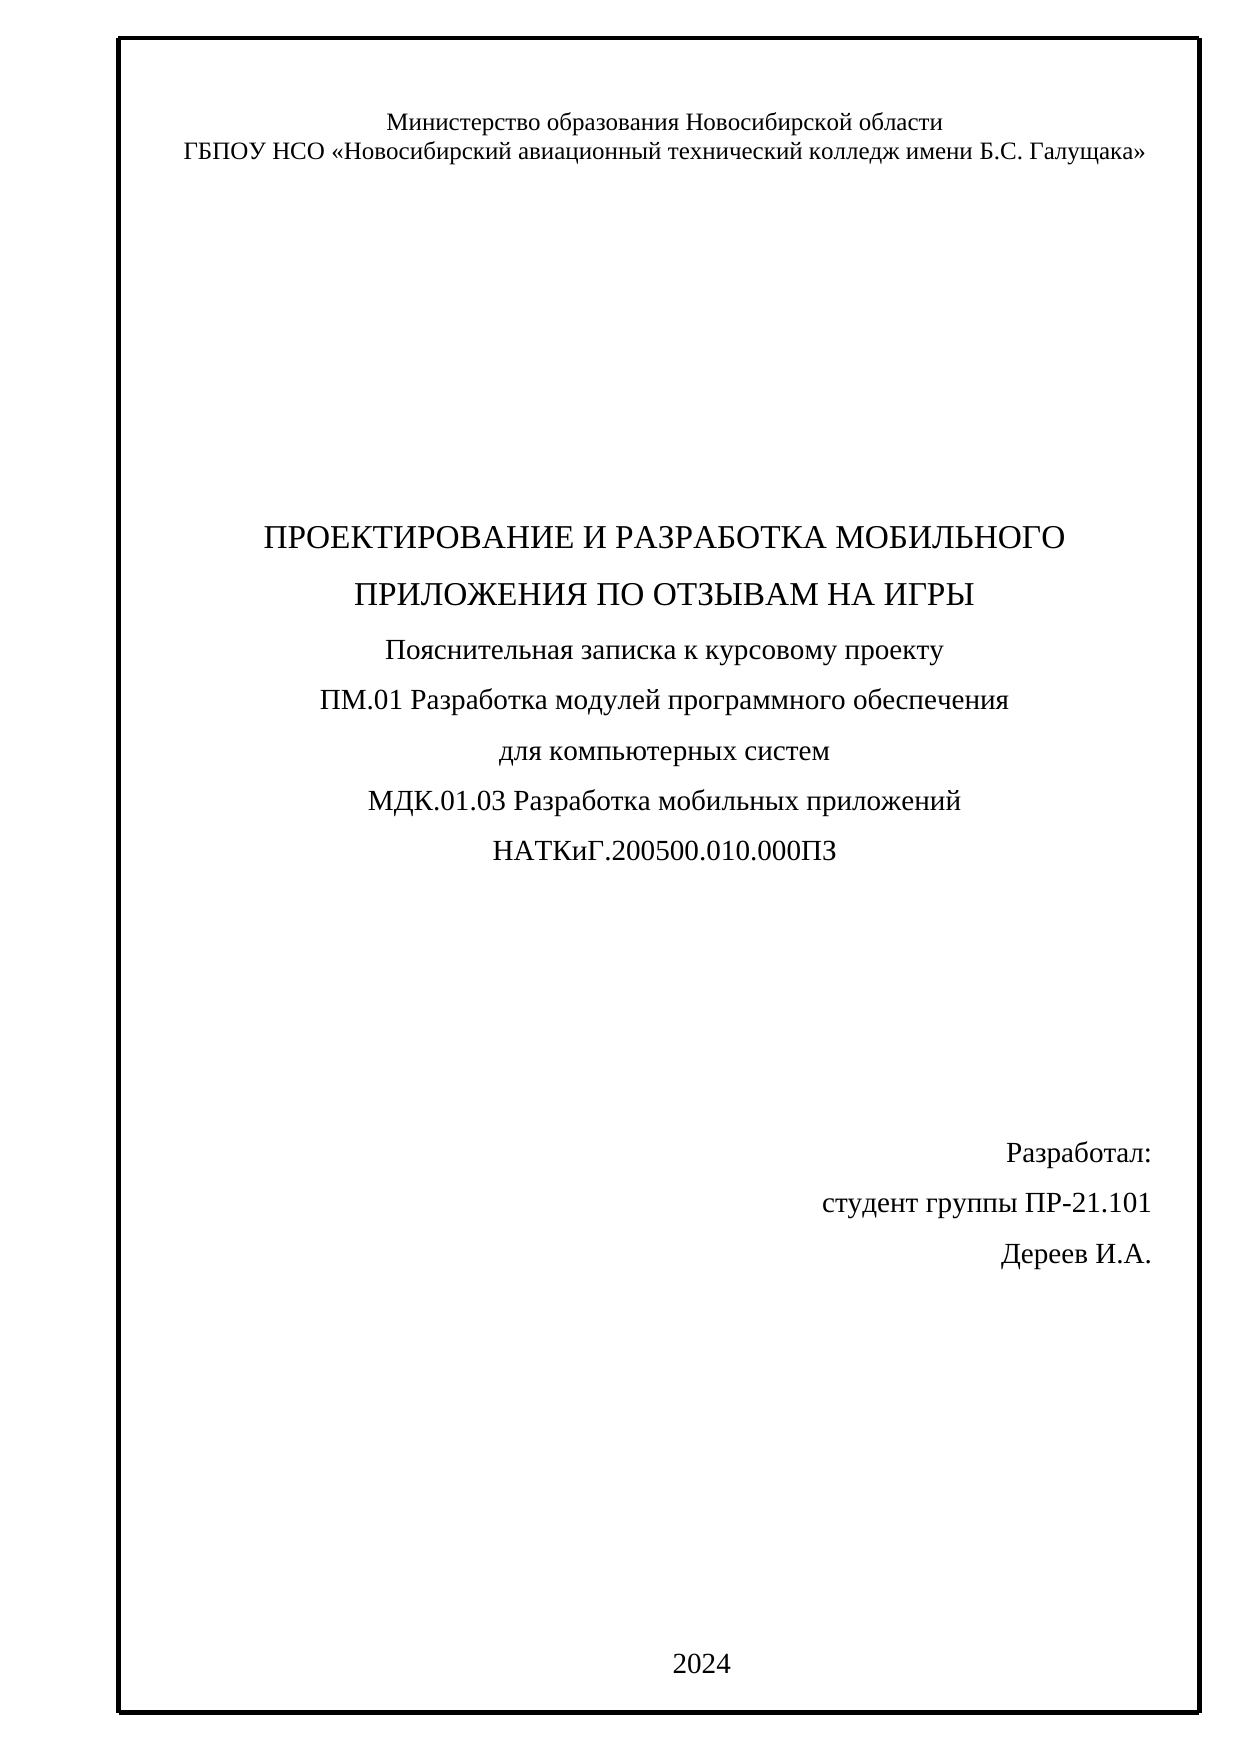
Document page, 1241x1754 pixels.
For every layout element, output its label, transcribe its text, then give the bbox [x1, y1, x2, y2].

text Дереев И.А. [177, 1236, 1152, 1269]
text ПРОЕКТИРОВАНИЕ И РАЗРАБОТКА МОБИЛЬНОГО ПРИЛОЖЕНИЯ ПО ОТЗЫВАМ НА ИГРЫ [177, 517, 1152, 613]
text ПМ.01 Разработка модулей программного обеспечения для компьютерных систем [177, 682, 1152, 766]
text НАТКиГ.200500.010.000ПЗ [177, 833, 1152, 867]
text МДК.01.03 Разработка мобильных приложений [177, 783, 1152, 817]
text Пояснительная записка к курсовому проекту [177, 632, 1152, 666]
text студент группы ПР-21.101 [177, 1186, 1152, 1219]
text Министерство образования Новосибирской области [177, 107, 1152, 136]
text Разработал: [177, 1135, 1152, 1169]
text ГБПОУ НСО «Новосибирский авиационный технический колледж имени Б.С. Галущака» [177, 136, 1152, 165]
